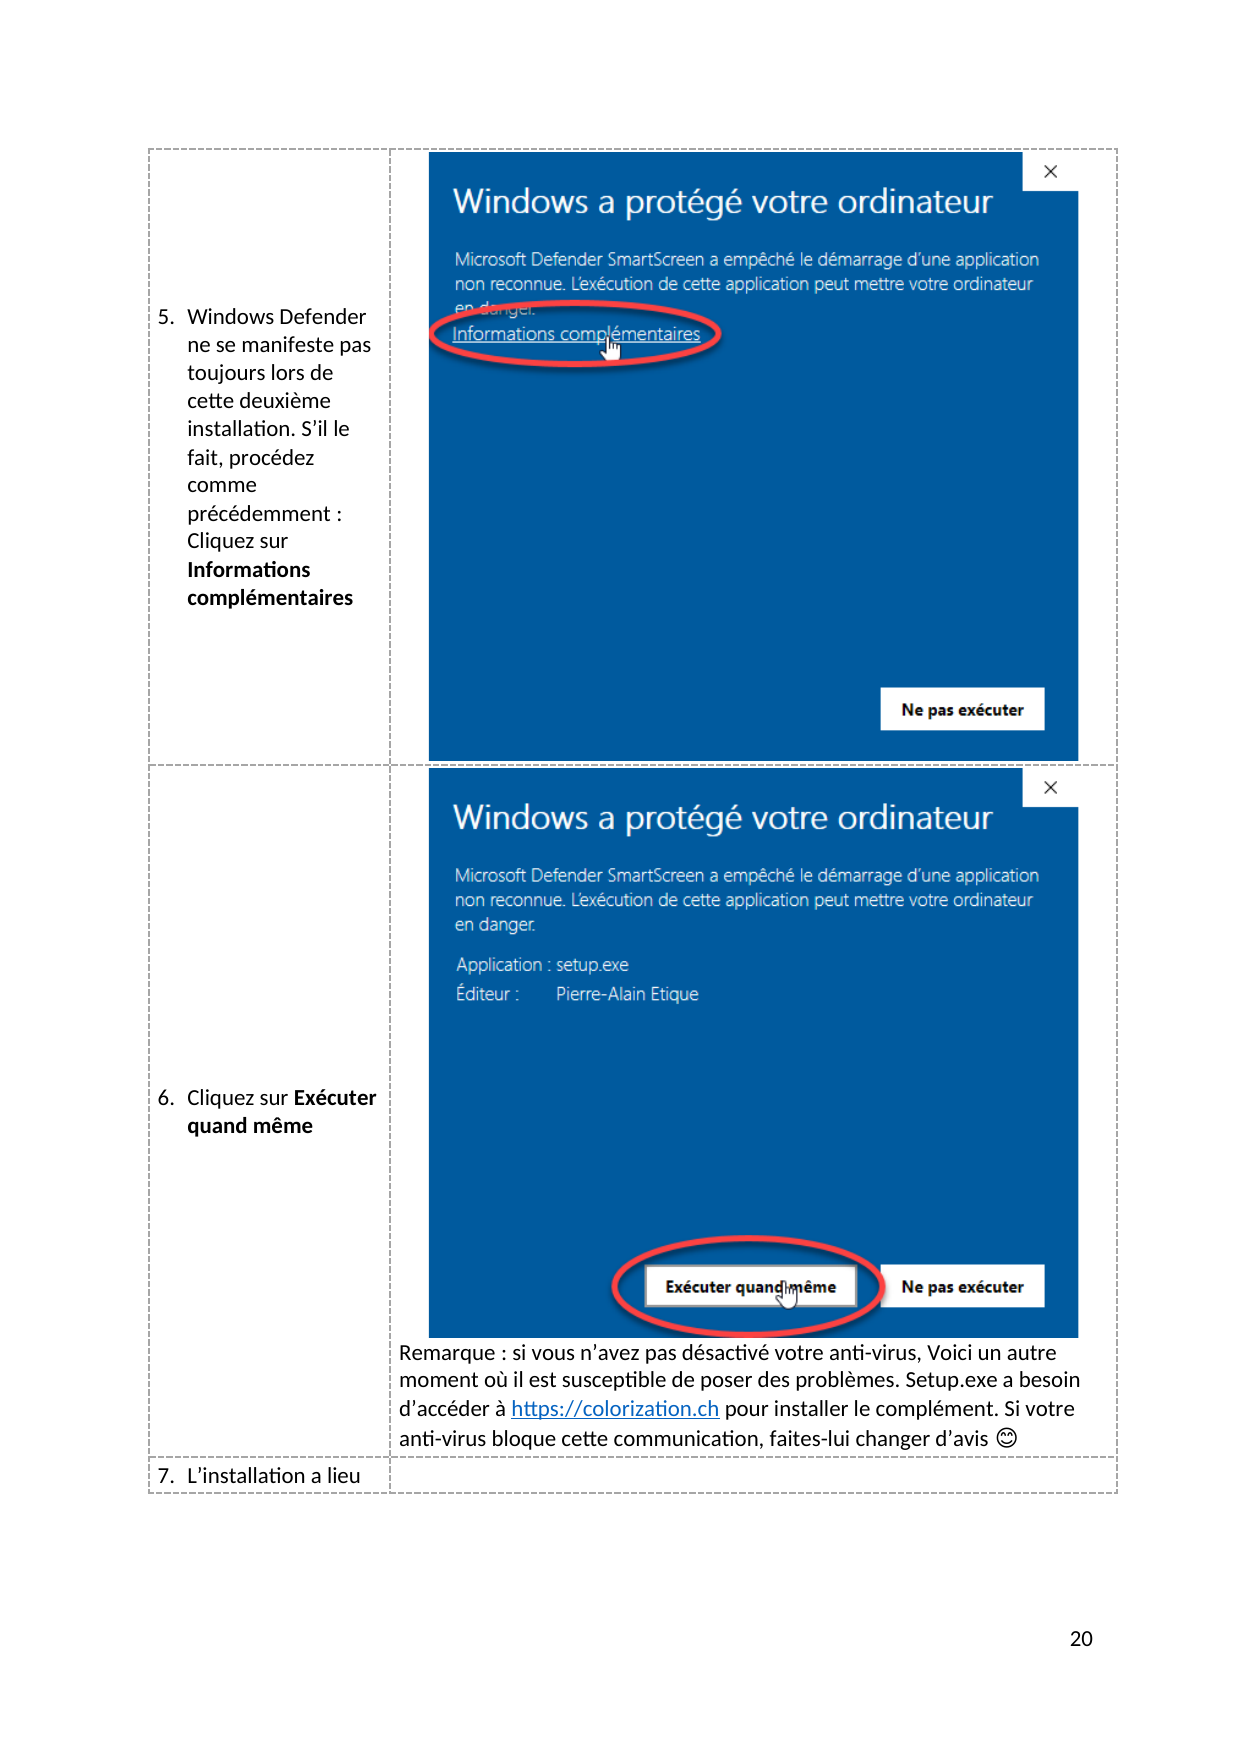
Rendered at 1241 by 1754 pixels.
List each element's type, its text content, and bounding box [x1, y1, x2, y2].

table_cell L’installation a lieu [149, 1456, 390, 1492]
picture [428, 768, 1079, 1338]
table_cell [390, 148, 1117, 764]
table_cell [390, 1456, 1117, 1492]
table_cell Remarque : si vous n’avez pas désactivé votre anti-virus, Voici un autre moment où il est susceptible de poser des problèmes. Setup.exe a besoin d’accéder à https://colorization.ch pour installer le complément. Si votre anti-virus bloque cette communication, faites-lui changer d’avis [390, 764, 1117, 1456]
table_cell Cliquez sur Exécuter quand même [149, 764, 390, 1456]
picture [428, 152, 1079, 761]
